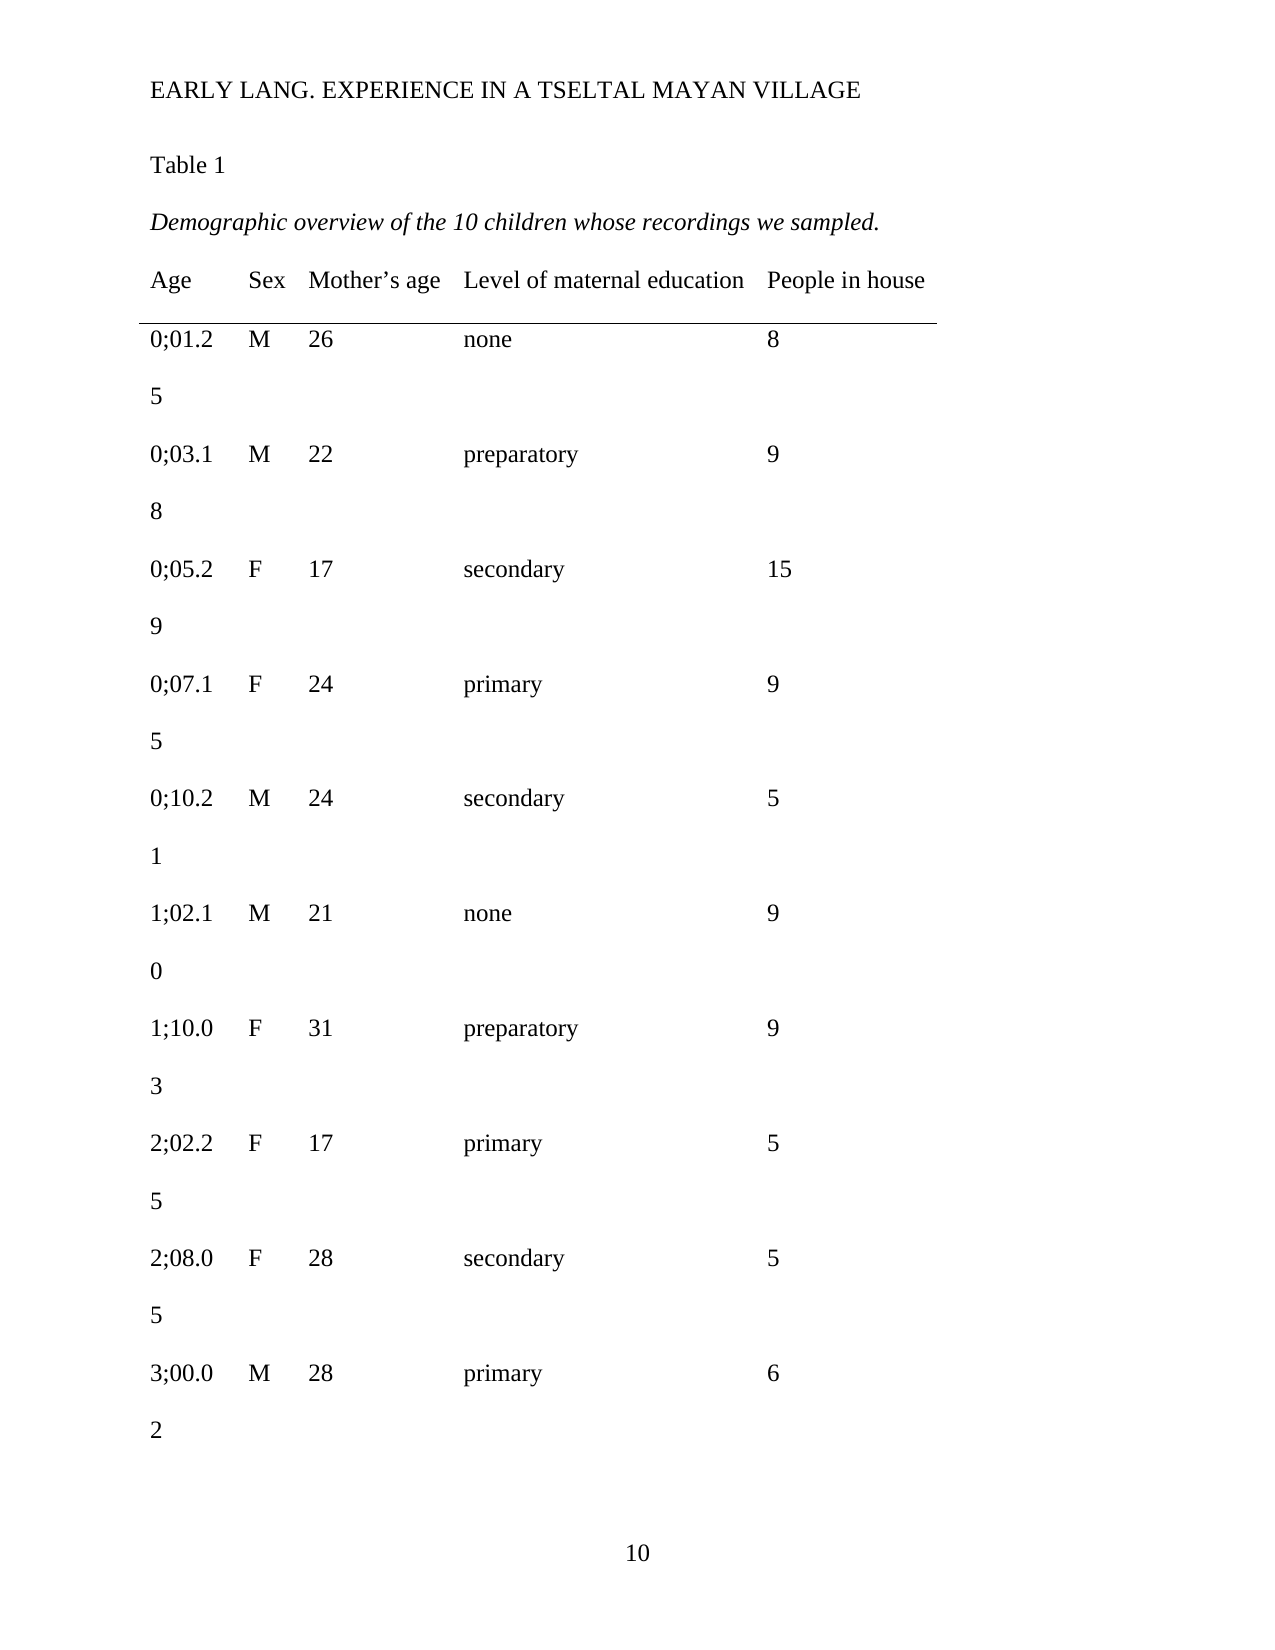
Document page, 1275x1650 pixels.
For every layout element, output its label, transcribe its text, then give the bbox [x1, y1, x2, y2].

table_header Age [139, 265, 237, 322]
table_cell 24 [297, 669, 452, 783]
table_cell 9 [756, 439, 937, 554]
table_cell F [237, 1128, 297, 1243]
table_cell 1;10.03 [139, 1013, 237, 1128]
table_cell secondary [452, 784, 756, 898]
table_cell 17 [297, 554, 452, 669]
table_cell M [237, 324, 297, 439]
table_cell 0;10.21 [139, 784, 237, 898]
table_cell 0;07.15 [139, 669, 237, 783]
table_cell F [237, 1013, 297, 1128]
table_cell 22 [297, 439, 452, 554]
table_cell 0;03.18 [139, 439, 237, 554]
table_cell M [237, 784, 297, 898]
table_cell M [237, 1358, 297, 1473]
table_cell preparatory [452, 439, 756, 554]
table_cell 3;00.02 [139, 1358, 237, 1473]
table_cell 24 [297, 784, 452, 898]
table_header Sex [237, 265, 297, 322]
table_cell 21 [297, 899, 452, 1013]
table_cell 2;02.25 [139, 1128, 237, 1243]
table_cell 9 [756, 1013, 937, 1128]
table_cell M [237, 439, 297, 554]
table_cell 26 [297, 324, 452, 439]
table_cell F [237, 669, 297, 783]
table_cell 5 [756, 784, 937, 898]
table_cell none [452, 324, 756, 439]
table_cell 28 [297, 1243, 452, 1358]
text Demographic overview of the 10 children whose recordings we sampled. [150, 207, 1125, 236]
table_cell primary [452, 669, 756, 783]
table_cell M [237, 899, 297, 1013]
table_cell 0;01.25 [139, 324, 237, 439]
table_cell secondary [452, 554, 756, 669]
table_cell 31 [297, 1013, 452, 1128]
table_cell none [452, 899, 756, 1013]
table_cell secondary [452, 1243, 756, 1358]
table_header Mother’s age [297, 265, 452, 322]
table_cell 9 [756, 669, 937, 783]
table_cell 1;02.10 [139, 899, 237, 1013]
table_cell F [237, 1243, 297, 1358]
table_cell primary [452, 1358, 756, 1473]
table_cell 8 [756, 324, 937, 439]
table_cell 5 [756, 1243, 937, 1358]
table_cell preparatory [452, 1013, 756, 1128]
table_cell F [237, 554, 297, 669]
table_cell primary [452, 1128, 756, 1243]
text Table 1 [150, 150, 1125, 179]
table_cell 9 [756, 899, 937, 1013]
table_cell 6 [756, 1358, 937, 1473]
table_cell 2;08.05 [139, 1243, 237, 1358]
table_header People in house [756, 265, 937, 322]
table_cell 0;05.29 [139, 554, 237, 669]
table_cell 5 [756, 1128, 937, 1243]
table_header Level of maternal education [452, 265, 756, 322]
table_cell 17 [297, 1128, 452, 1243]
table_cell 15 [756, 554, 937, 669]
table_cell 28 [297, 1358, 452, 1473]
